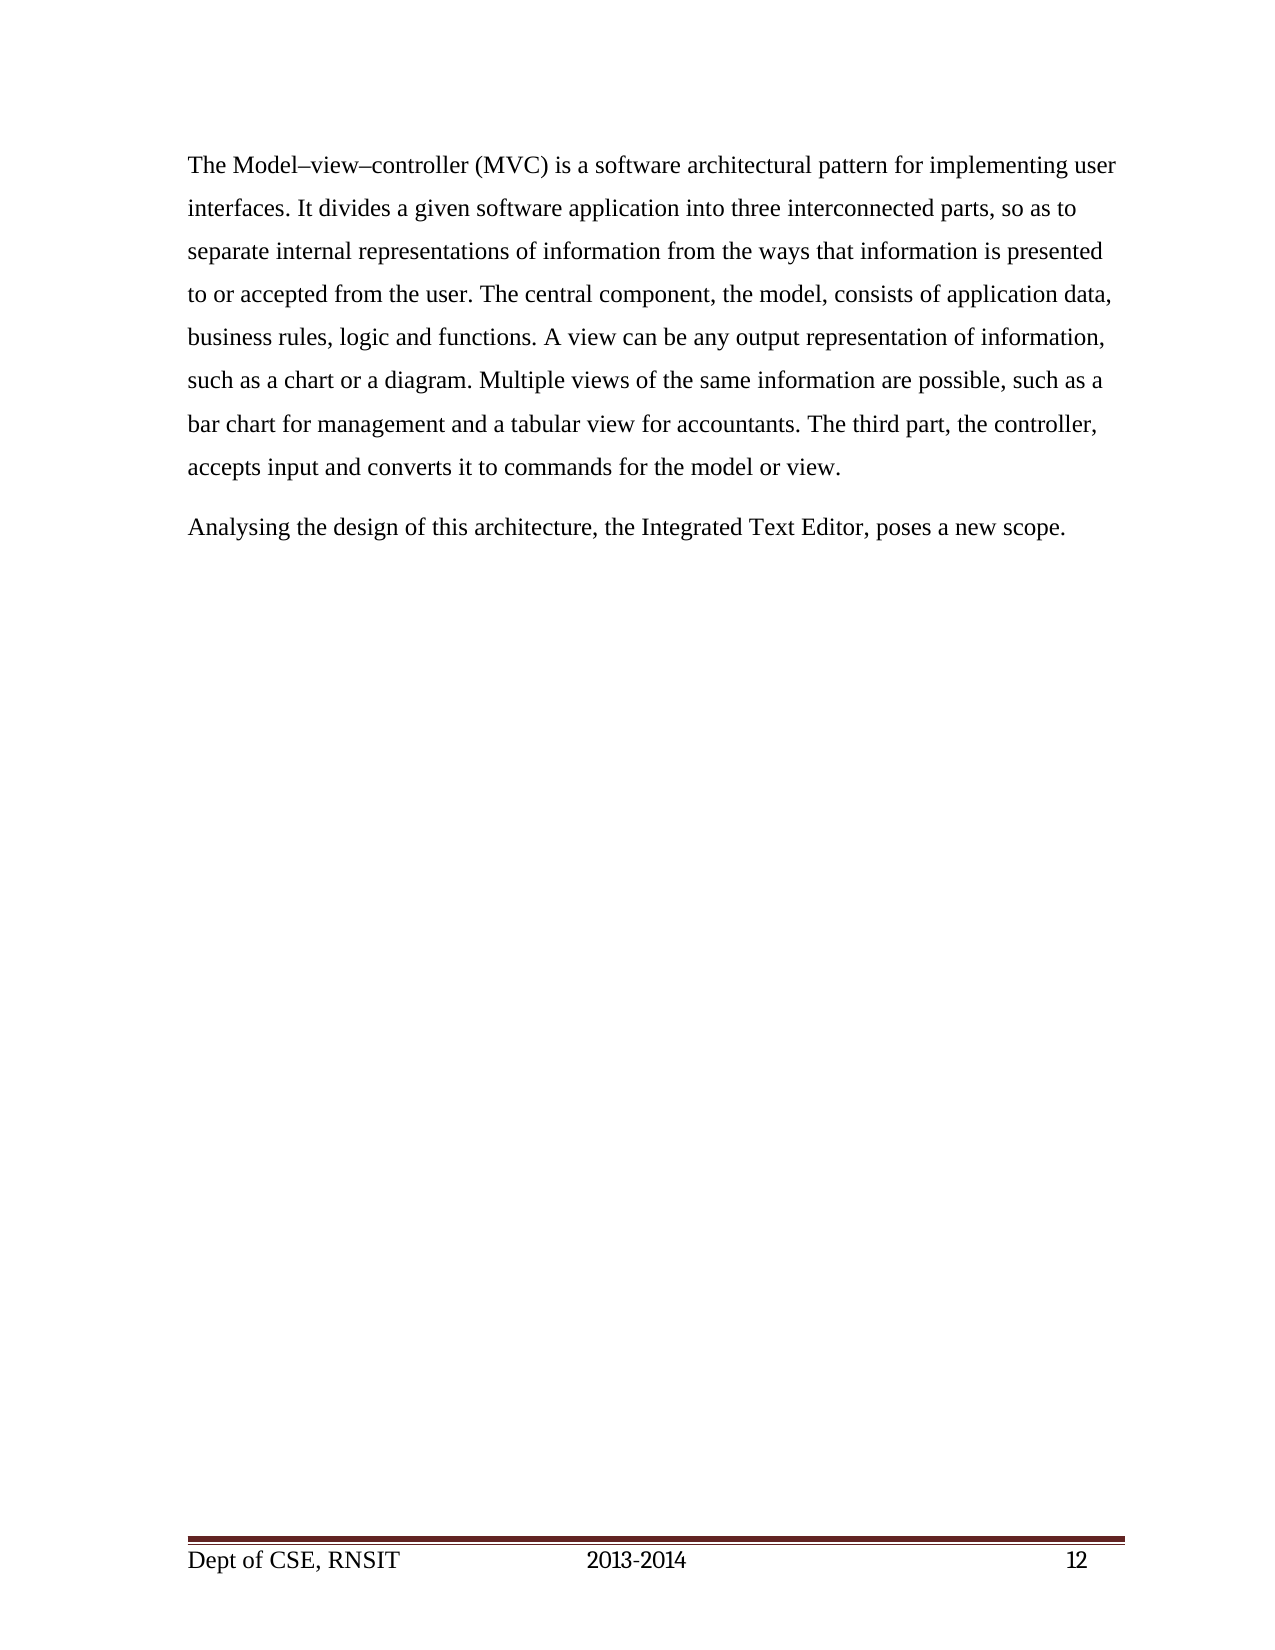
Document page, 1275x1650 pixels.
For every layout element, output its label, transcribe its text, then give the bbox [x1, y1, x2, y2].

text Analysing the design of this architecture, the Integrated Text Editor, poses a new scope. [187, 512, 1125, 540]
text The Model–view–controller (MVC) is a software architectural pattern for implementing user interfaces. It divides a given software application into three interconnected parts, so as to separate internal representations of information from the ways that information is presented to or accepted from the user. The central component, the model, consists of application data, business rules, logic and functions. A view can be any output representation of information, such as a chart or a diagram. Multiple views of the same information are possible, such as a bar chart for management and a tabular view for accountants. The third part, the controller, accepts input and converts it to commands for the model or view. [187, 150, 1125, 481]
